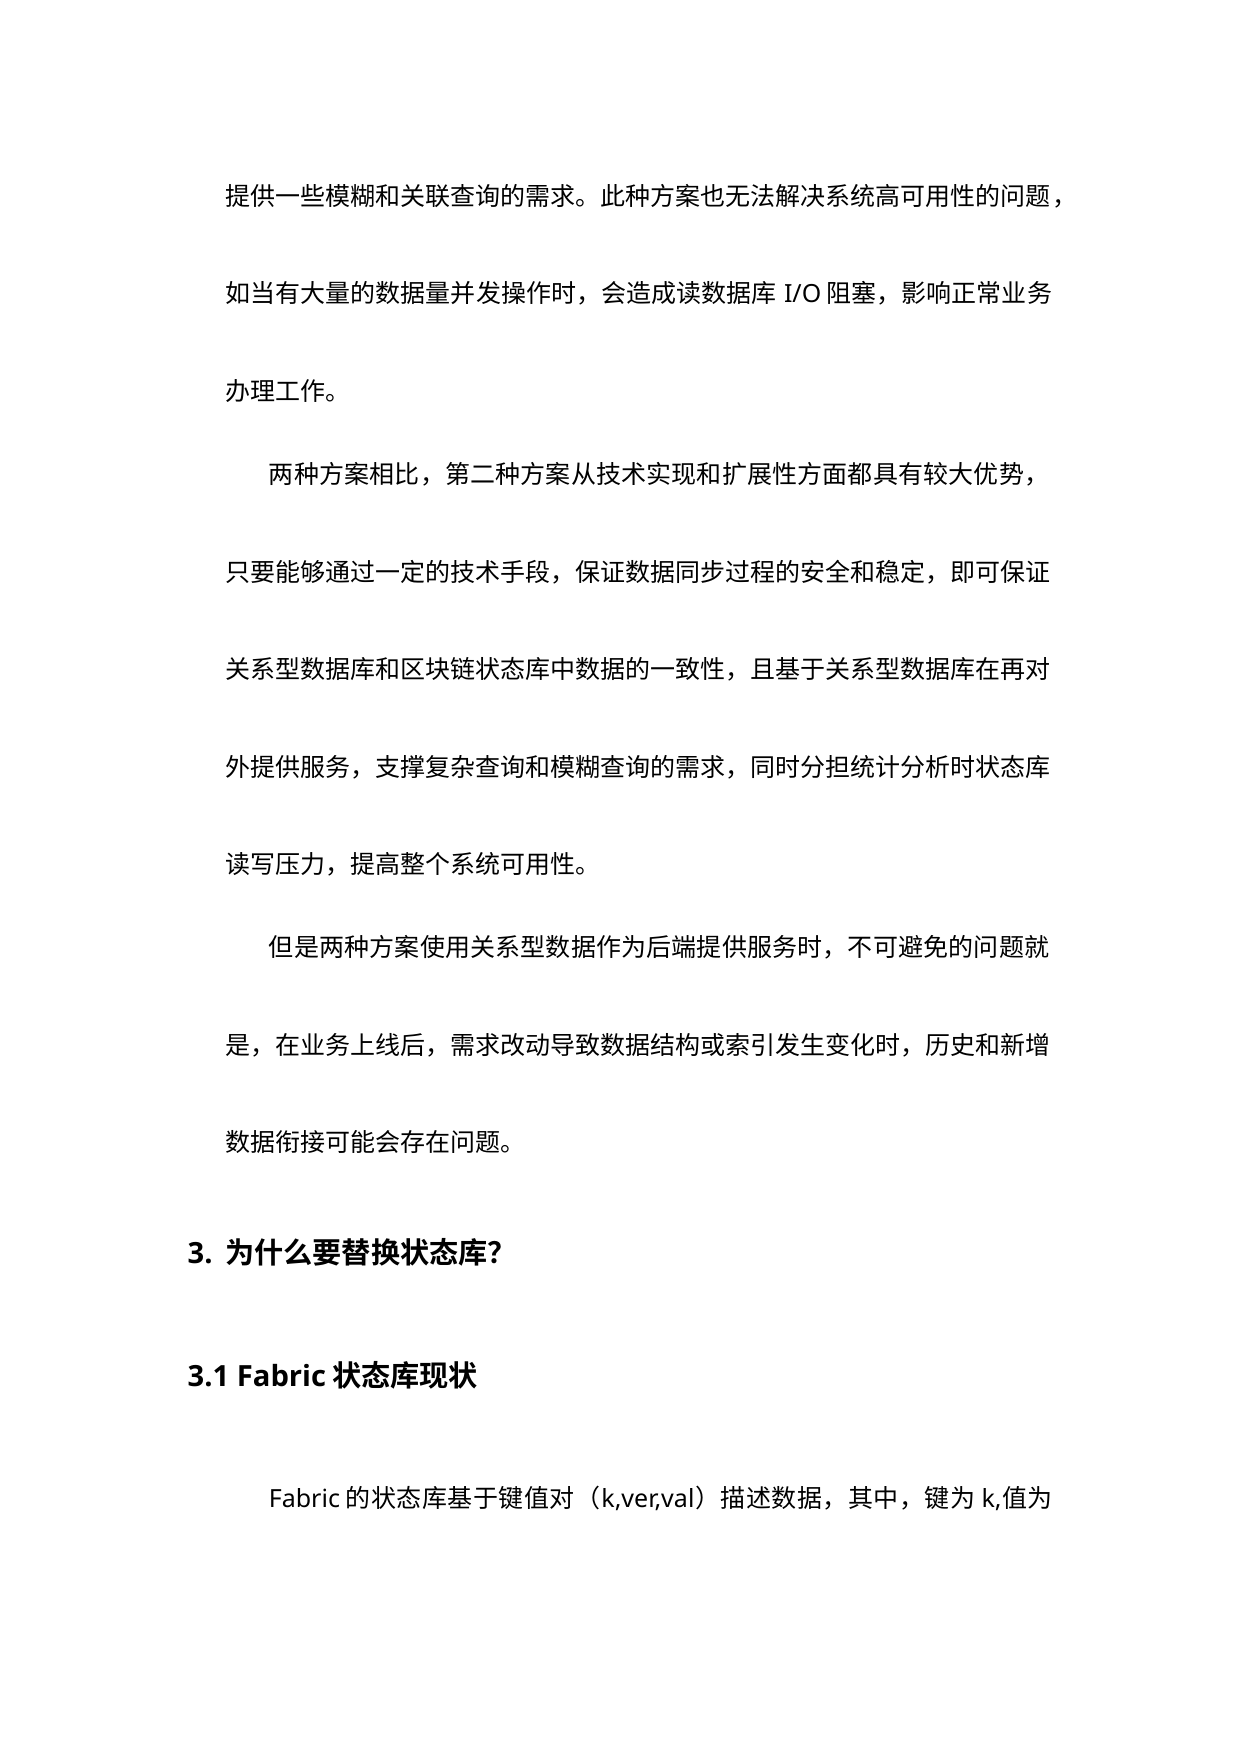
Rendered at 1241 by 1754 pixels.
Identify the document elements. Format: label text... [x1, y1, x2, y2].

subtitle 3.1 Fabric状态库现状 [187, 1341, 1053, 1406]
subtitle 为什么要替换状态库？ [187, 1218, 1053, 1283]
text 两种方案相比，第二种方案从技术实现和扩展性方面都具有较大优势，只要能够通过一定的技术手段，保证数据同步过程的安全和稳定，即可保证关系型数据库和区块链状态库中数据的一致性，且基于关系型数据库在再对外提供服务，支撑复杂查询和模糊查询的需求，同时分担统计分析时状态库读写压力，提高整个系统可用性。 [225, 440, 1053, 895]
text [225, 1464, 1053, 1529]
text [225, 162, 1053, 422]
text 但是两种方案使用关系型数据作为后端提供服务时，不可避免的问题就是，在业务上线后，需求改动导致数据结构或索引发生变化时，历史和新增数据衔接可能会存在问题。 [225, 913, 1053, 1173]
